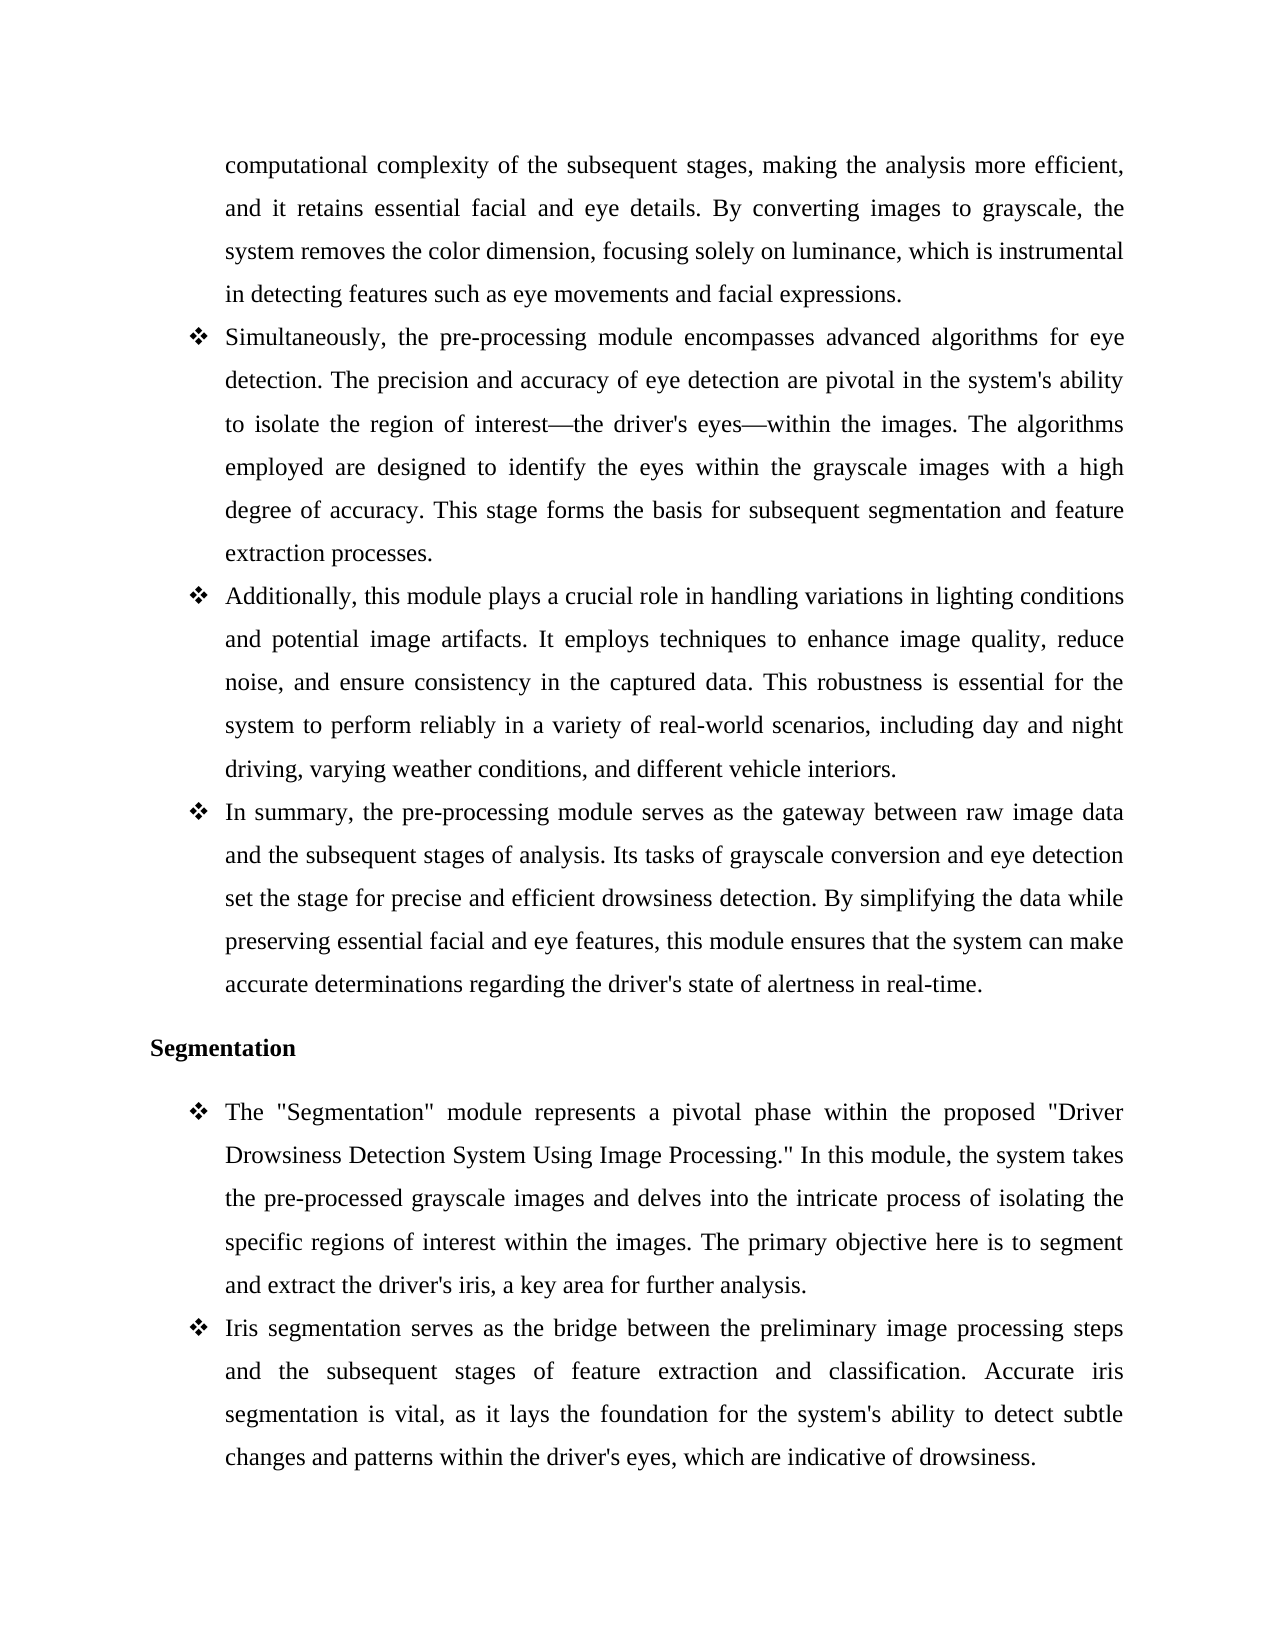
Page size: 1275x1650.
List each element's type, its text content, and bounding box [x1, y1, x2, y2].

list Additionally, this module plays a crucial role in handling variations in lighting conditions and potential image artifacts. It employs techniques to enhance image quality, reduce noise, and ensure consistency in the captured data. This robustness is essential for the system to perform reliably in a variety of real-world scenarios, including day and night driving, varying weather conditions, and different vehicle interiors. [187, 581, 1125, 782]
list The "Segmentation" module represents a pivotal phase within the proposed "Driver Drowsiness Detection System Using Image Processing." In this module, the system takes the pre-processed grayscale images and delves into the intricate process of isolating the specific regions of interest within the images. The primary objective here is to segment and extract the driver's iris, a key area for further analysis. [187, 1097, 1125, 1298]
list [187, 150, 1125, 308]
list Iris segmentation serves as the bridge between the preliminary image processing steps and the subsequent stages of feature extraction and classification. Accurate iris segmentation is vital, as it lays the foundation for the system's ability to detect subtle changes and patterns within the driver's eyes, which are indicative of drowsiness. [187, 1313, 1125, 1471]
list In summary, the pre-processing module serves as the gateway between raw image data and the subsequent stages of analysis. Its tasks of grayscale conversion and eye detection set the stage for precise and efficient drowsiness detection. By simplifying the data while preserving essential facial and eye features, this module ensures that the system can make accurate determinations regarding the driver's state of alertness in real-time. [187, 797, 1125, 998]
list Simultaneously, the pre-processing module encompasses advanced algorithms for eye detection. The precision and accuracy of eye detection are pivotal in the system's ability to isolate the region of interest—the driver's eyes—within the images. The algorithms employed are designed to identify the eyes within the grayscale images with a high degree of accuracy. This stage forms the basis for subsequent segmentation and feature extraction processes. [187, 322, 1125, 567]
text Segmentation [150, 1033, 1125, 1062]
